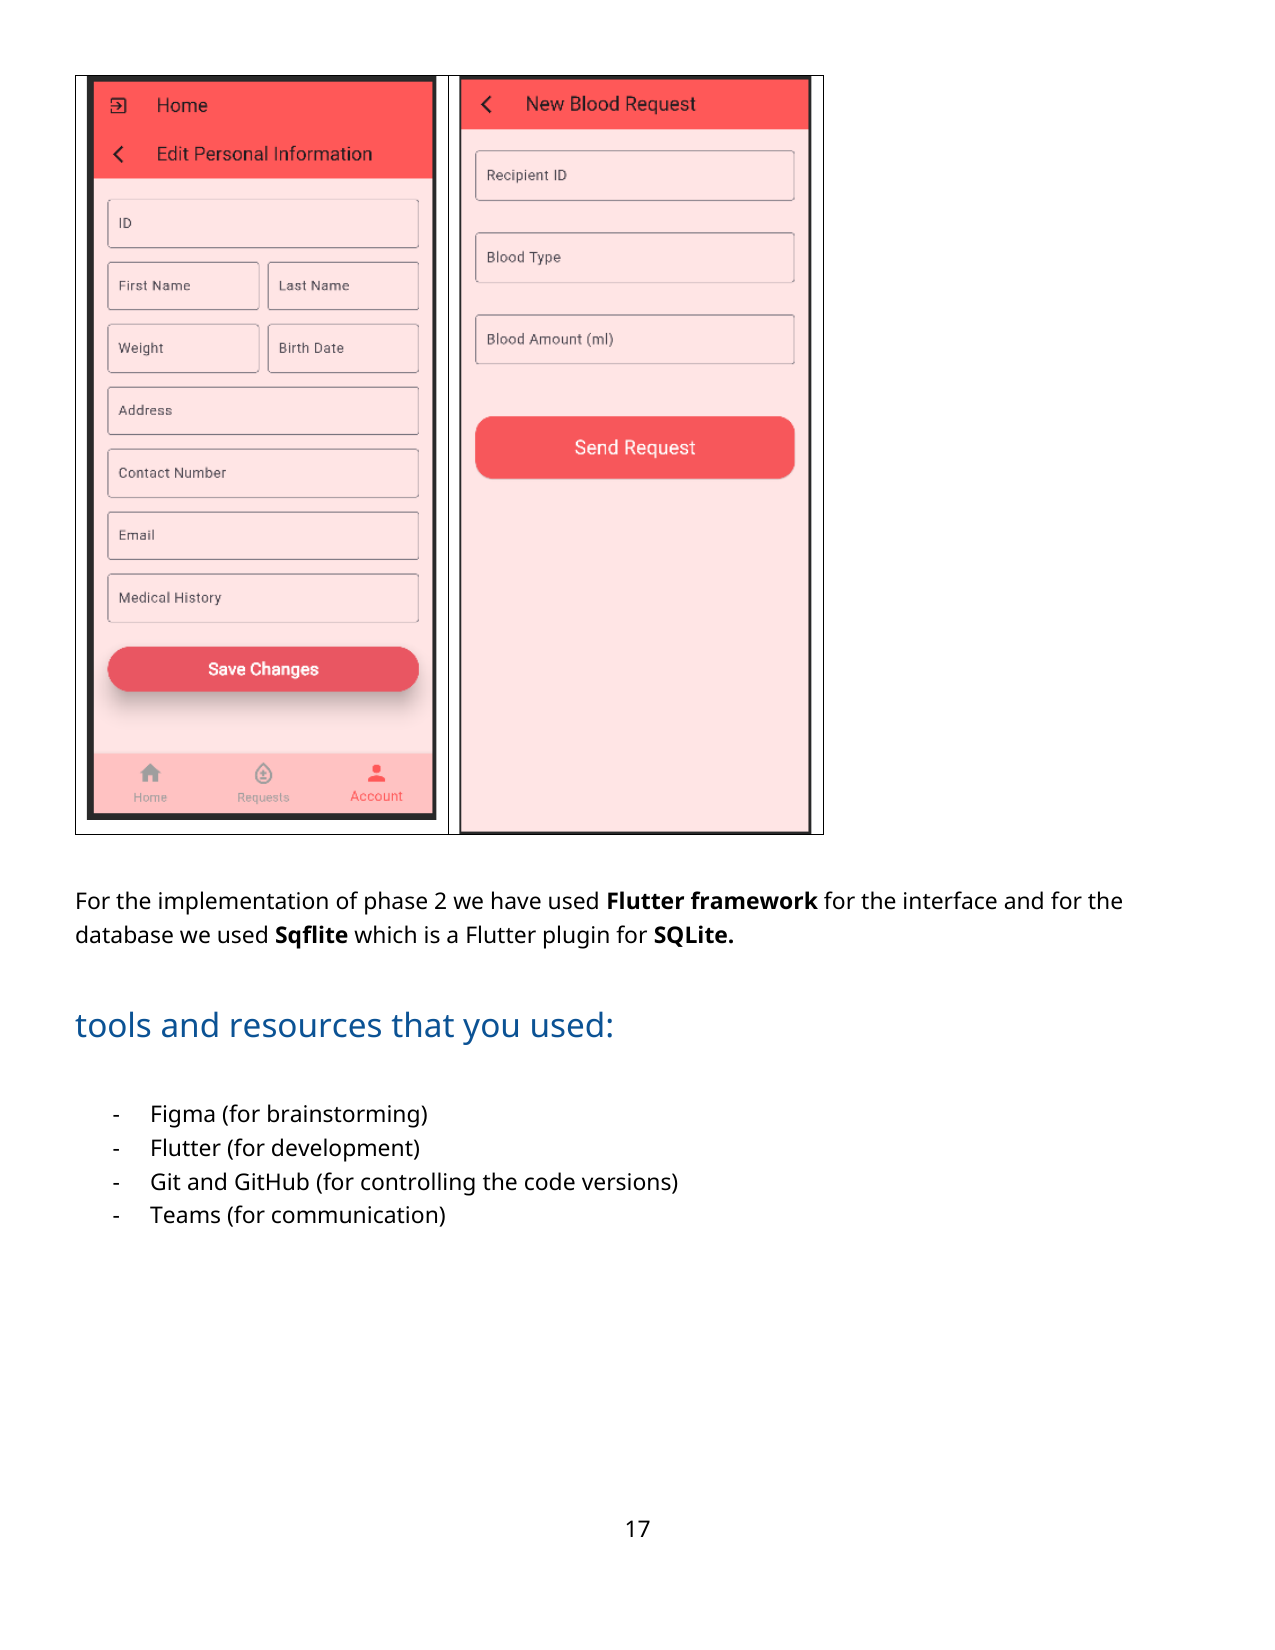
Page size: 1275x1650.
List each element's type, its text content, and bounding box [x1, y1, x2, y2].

list Flutter (for development) [112, 1132, 1200, 1163]
table_cell [812, 76, 823, 833]
table_cell [449, 76, 459, 833]
picture [86, 76, 437, 820]
picture [459, 76, 812, 834]
text For the implementation of phase 2 we have used Flutter framework for the interface and for the database we used Sqflite which is a Flutter plugin for SQLite. [75, 885, 1200, 950]
subtitle tools and resources that you used: [75, 1002, 1200, 1047]
list Teams (for communication) [112, 1199, 1200, 1230]
list Figma (for brainstorming) [112, 1098, 1200, 1129]
table_cell [76, 76, 448, 833]
list Git and GitHub (for controlling the code versions) [112, 1165, 1200, 1197]
